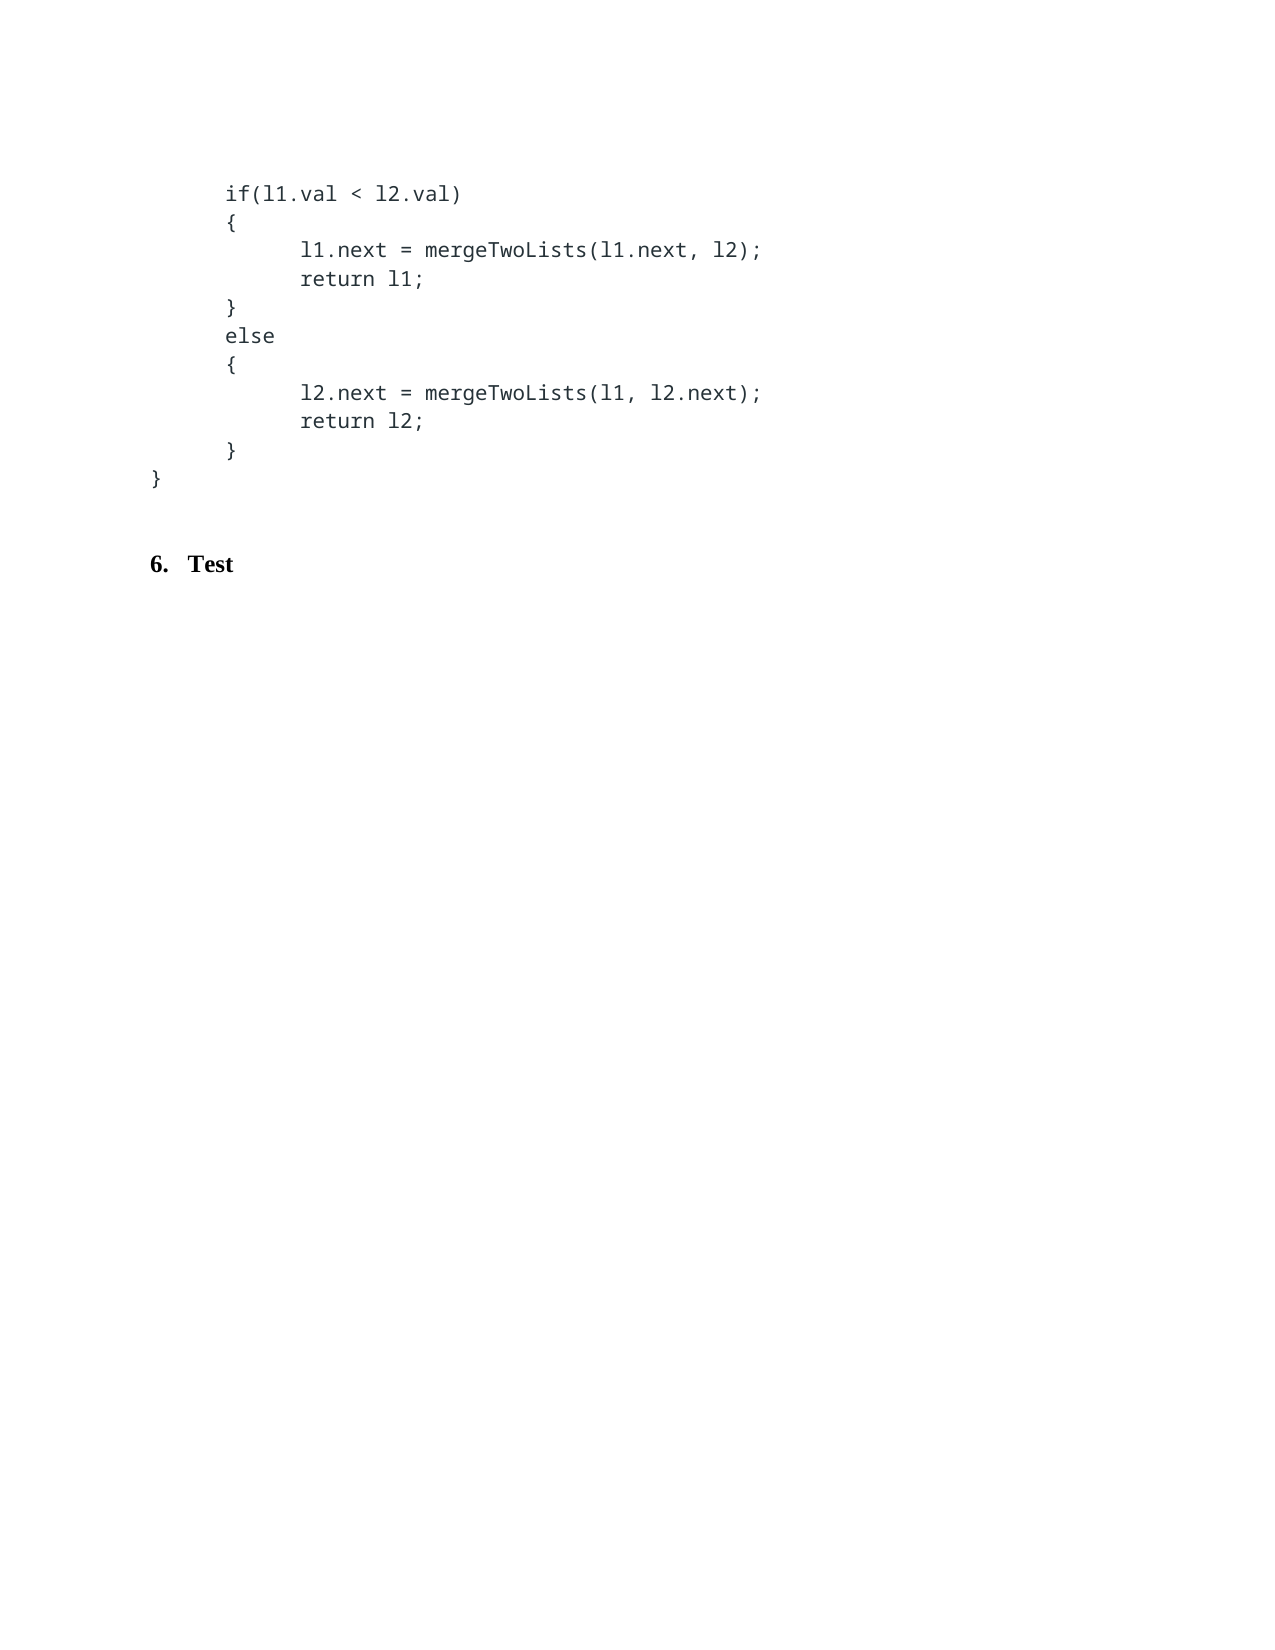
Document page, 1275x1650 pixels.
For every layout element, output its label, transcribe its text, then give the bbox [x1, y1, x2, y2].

list Test [150, 549, 1125, 578]
text { [150, 349, 1125, 378]
text { [150, 207, 1125, 236]
text l1.next = mergeTwoLists(l1.next, l2); [225, 236, 1125, 264]
text return l2; [150, 406, 1125, 435]
text else [150, 321, 1125, 349]
text l2.next = mergeTwoLists(l1, l2.next); [150, 378, 1125, 406]
text return l1; [225, 264, 1125, 292]
text } [150, 463, 1125, 492]
text } [150, 435, 1125, 463]
text } [150, 292, 1125, 321]
text if(l1.val < l2.val) [150, 179, 1125, 207]
